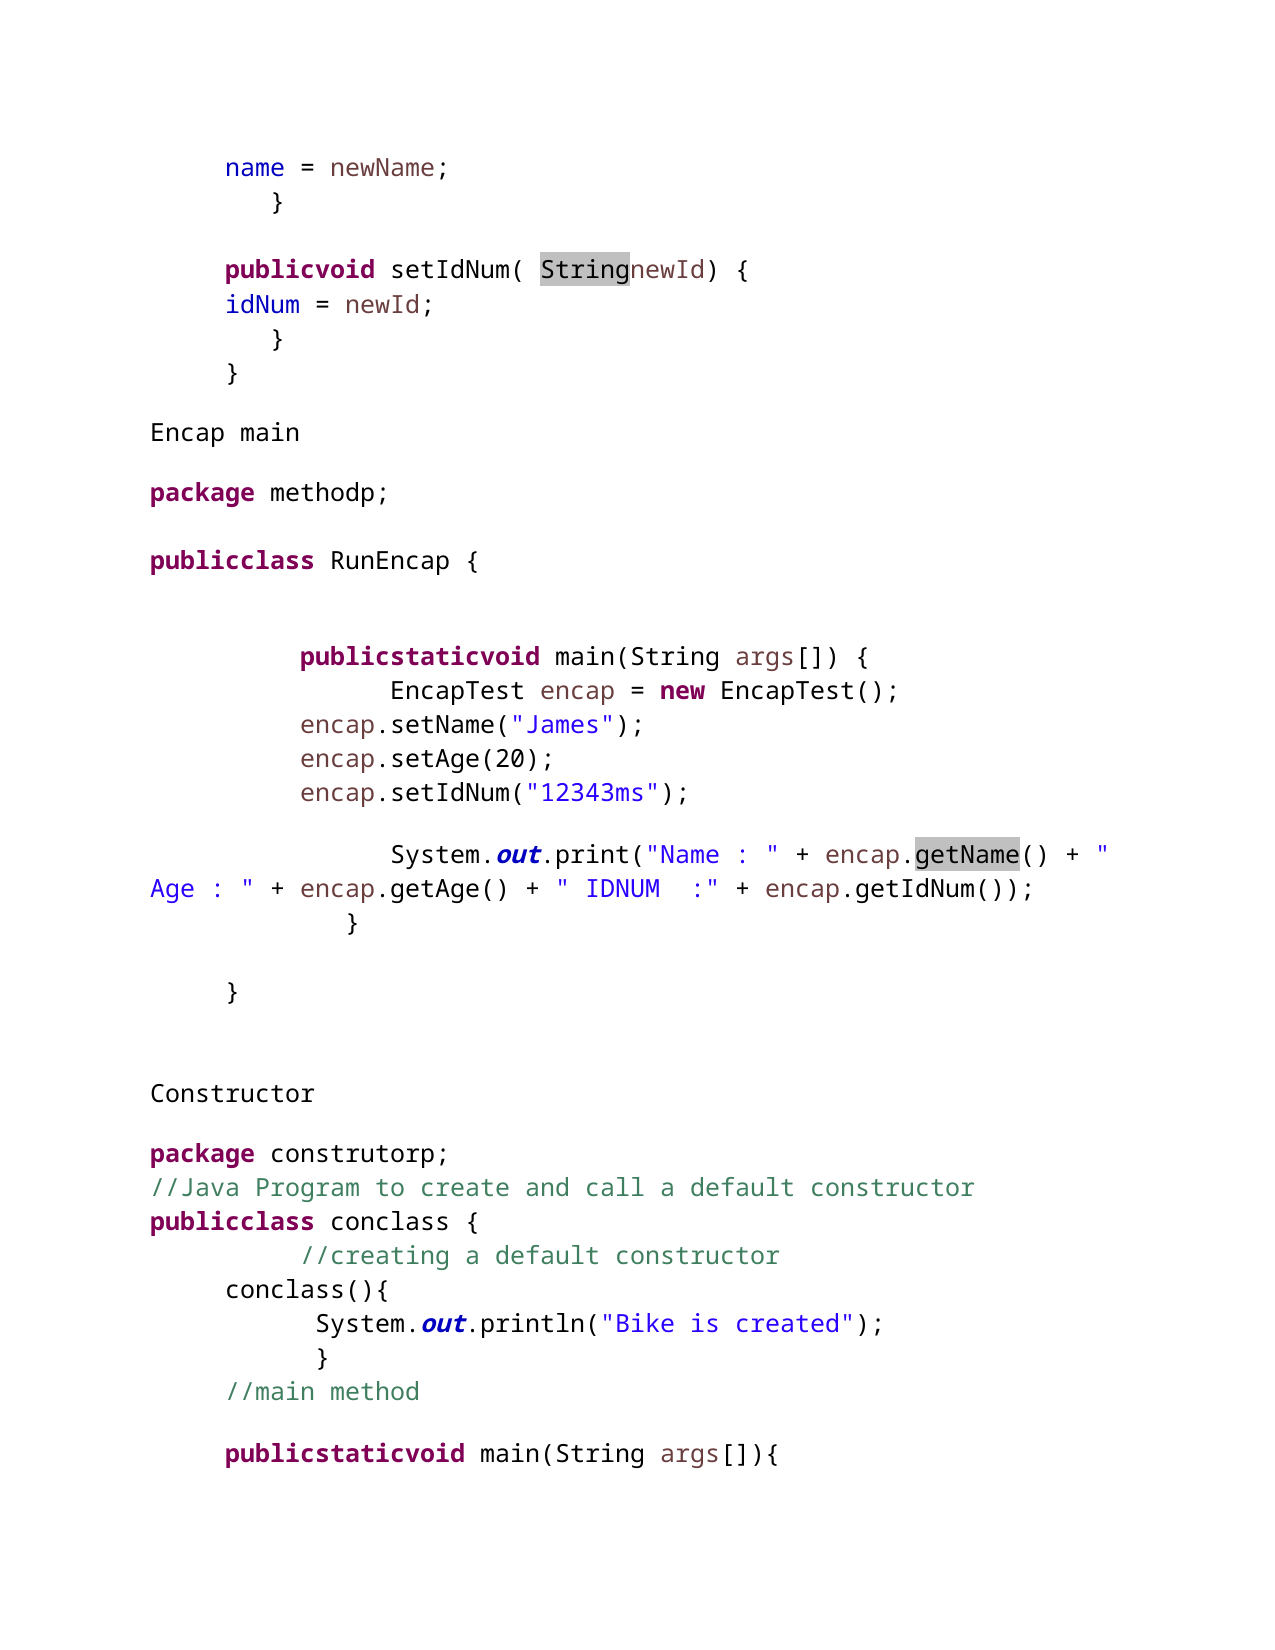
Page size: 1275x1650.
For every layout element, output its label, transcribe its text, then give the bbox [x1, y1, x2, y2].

text System.out.println("Bike is created"); [150, 1306, 1125, 1340]
text Constructor [150, 1075, 1125, 1109]
text } [150, 184, 1125, 218]
text encap.setAge(20); [150, 741, 1125, 775]
text conclass(){ [150, 1272, 1125, 1306]
text publicstaticvoid main(String args[]) { [150, 639, 1125, 673]
text //main method [150, 1374, 1125, 1408]
text encap.setIdNum("12343ms"); [150, 775, 1125, 809]
text } [150, 905, 1125, 939]
text Encap main [150, 414, 1125, 448]
text name = newName; [150, 150, 1125, 184]
text package methodp; [150, 474, 1125, 508]
text idNum = newId; [150, 286, 1125, 320]
text } [150, 354, 1125, 388]
text } [150, 973, 1125, 1007]
text System.out.print("Name : " + encap.getName() + " Age : " + encap.getAge() + " IDNUM :" + encap.getIdNum()); [150, 837, 1125, 905]
text publicvoid setIdNum( StringnewId) { [150, 252, 540, 286]
text } [150, 320, 1125, 354]
text publicclass RunEncap { [150, 542, 1125, 577]
text EncapTest encap = new EncapTest(); [150, 673, 1125, 707]
text publicvoid setIdNum( StringnewId) { [630, 252, 1125, 286]
text } [150, 1340, 1125, 1374]
text publicclass conclass { [150, 1203, 1125, 1238]
text //creating a default constructor [150, 1238, 1125, 1272]
text publicstaticvoid main(String args[]){ [150, 1436, 1125, 1470]
text encap.setName("James"); [150, 707, 1125, 741]
text //Java Program to create and call a default constructor [150, 1169, 1125, 1203]
text package construtorp; [150, 1135, 1125, 1169]
